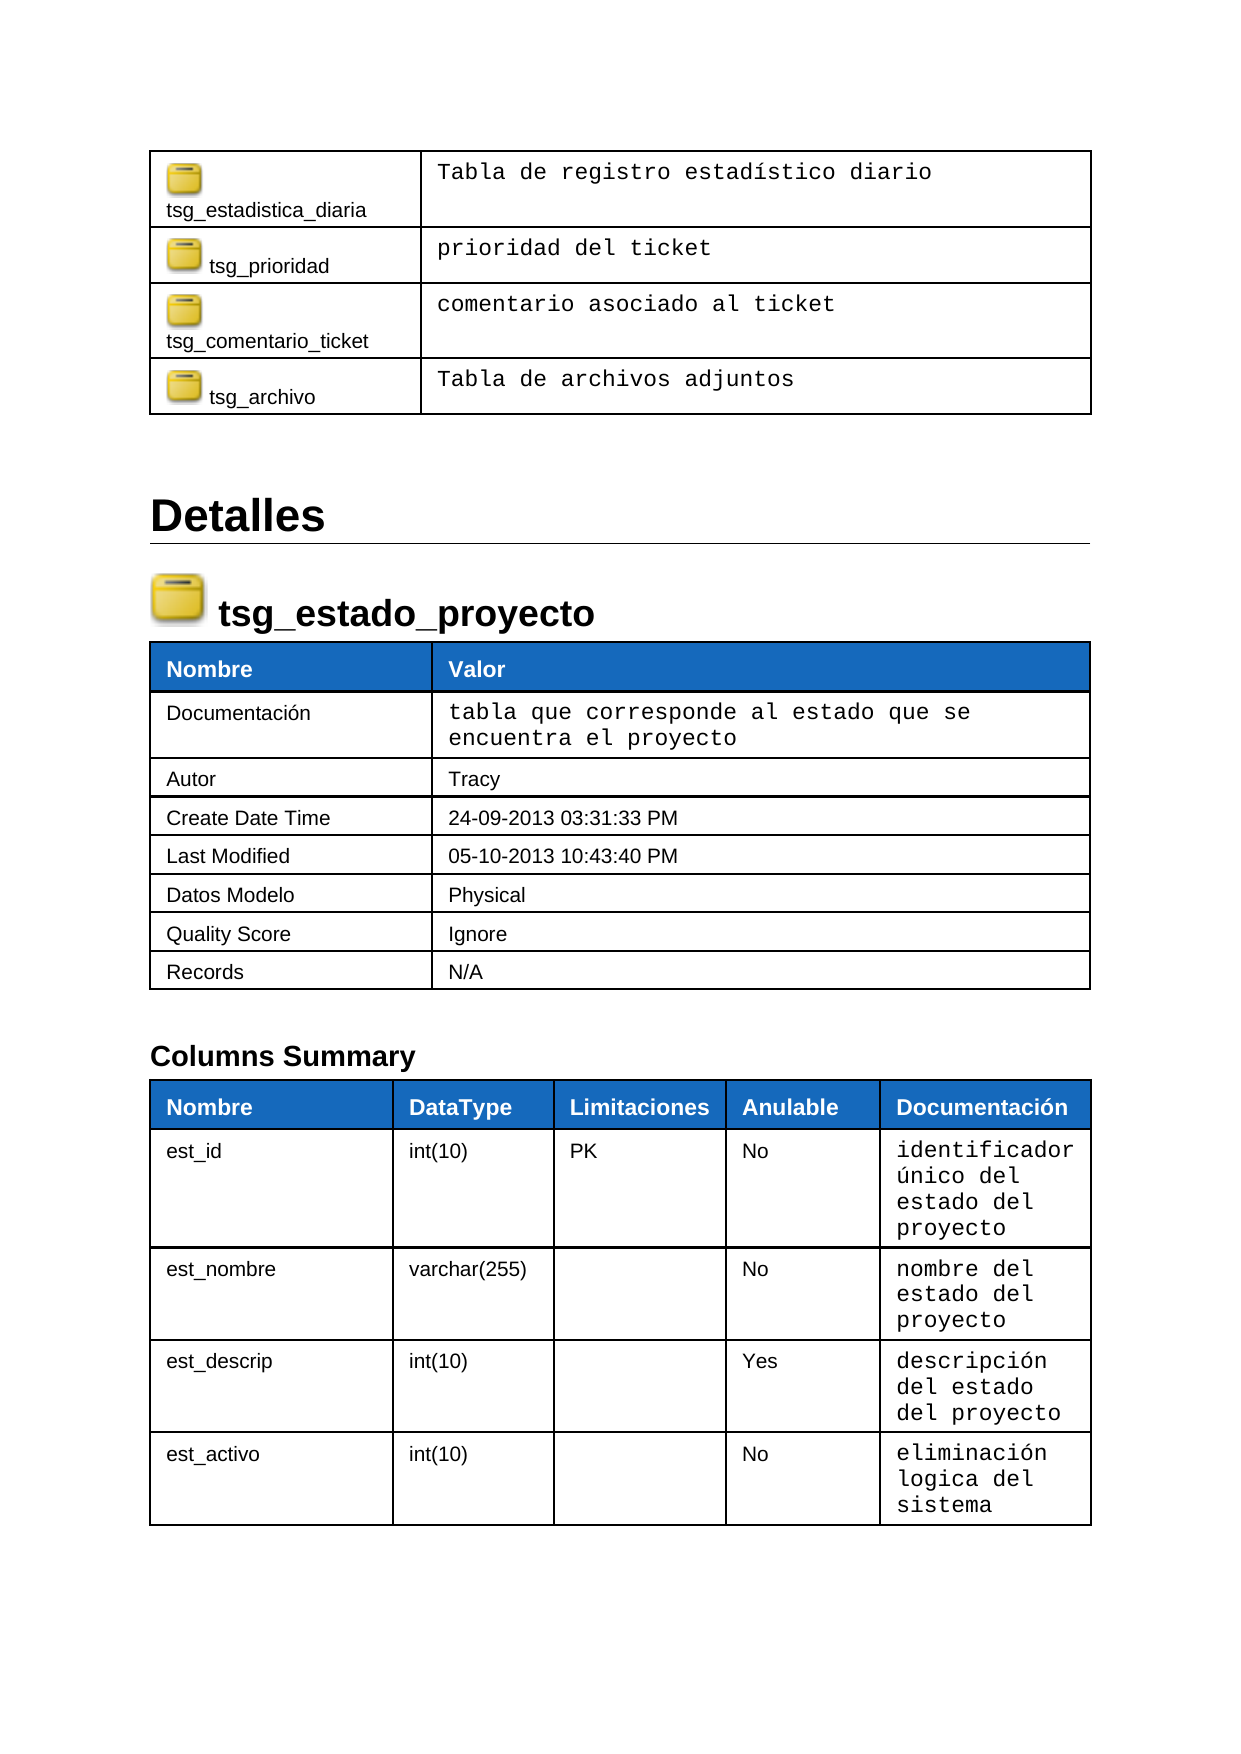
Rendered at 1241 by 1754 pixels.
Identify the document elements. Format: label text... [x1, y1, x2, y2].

table_cell prioridad del ticket [422, 228, 1090, 282]
table_cell Ignore [433, 913, 1089, 949]
table_header Nombre [151, 1081, 392, 1128]
table_cell [555, 1341, 725, 1431]
table_cell PK [555, 1130, 725, 1246]
table_cell tsg_comentario_ticket [151, 284, 420, 357]
table_header DataType [394, 1081, 553, 1128]
table_header Nombre [151, 643, 431, 690]
table_cell No [727, 1433, 879, 1524]
table_cell 24-09-2013 03:31:33 PM [433, 798, 1089, 834]
table_cell Tabla de archivos adjuntos [422, 359, 1090, 413]
table_cell Tracy [433, 759, 1089, 795]
table_header Valor [433, 643, 1089, 690]
table_cell tabla que corresponde al estado que se encuentra el proyecto [433, 693, 1089, 757]
picture [166, 292, 204, 330]
table_cell Last Modified [151, 836, 431, 872]
table_cell est_descrip [151, 1341, 392, 1431]
table_cell Records [151, 952, 431, 988]
table_cell 05-10-2013 10:43:40 PM [433, 836, 1089, 872]
table_cell [555, 1433, 725, 1524]
table_cell tsg_archivo [151, 359, 420, 413]
table_cell est_nombre [151, 1249, 392, 1339]
table_cell No [727, 1249, 879, 1339]
table_cell int(10) [394, 1341, 553, 1431]
table_cell Tabla de registro estadístico diario [422, 152, 1090, 226]
table_cell int(10) [394, 1130, 553, 1246]
table_header Documentación [881, 1081, 1090, 1128]
table_cell Quality Score [151, 913, 431, 949]
table_cell Yes [727, 1341, 879, 1431]
table_cell Documentación [151, 693, 431, 757]
table_cell descripción del estado del proyecto [881, 1341, 1090, 1431]
picture [166, 160, 204, 198]
table_cell Autor [151, 759, 431, 795]
table_cell tsg_prioridad [151, 228, 420, 282]
picture [150, 569, 208, 627]
table_cell N/A [433, 952, 1089, 988]
table_cell eliminación logica del sistema [881, 1433, 1090, 1524]
table_cell est_id [151, 1130, 392, 1246]
table_cell Create Date Time [151, 798, 431, 834]
table_cell comentario asociado al ticket [422, 284, 1090, 357]
table_header Anulable [727, 1081, 879, 1128]
table_cell No [727, 1130, 879, 1246]
table_cell tsg_estadistica_diaria [151, 152, 420, 226]
table_cell nombre del estado del proyecto [881, 1249, 1090, 1339]
picture [166, 367, 204, 405]
table_header Limitaciones [555, 1081, 725, 1128]
table_cell int(10) [394, 1433, 553, 1524]
picture [166, 236, 204, 274]
table_cell Physical [433, 875, 1089, 911]
table_cell est_activo [151, 1433, 392, 1524]
table_cell Datos Modelo [151, 875, 431, 911]
subtitle Detalles [150, 488, 1090, 543]
table_cell varchar(255) [394, 1249, 553, 1339]
subtitle Columns Summary [150, 1039, 1090, 1073]
table_cell [555, 1249, 725, 1339]
table_cell identificador único del estado del proyecto [881, 1130, 1090, 1246]
subtitle tsg_estado_proyecto [150, 569, 1090, 635]
